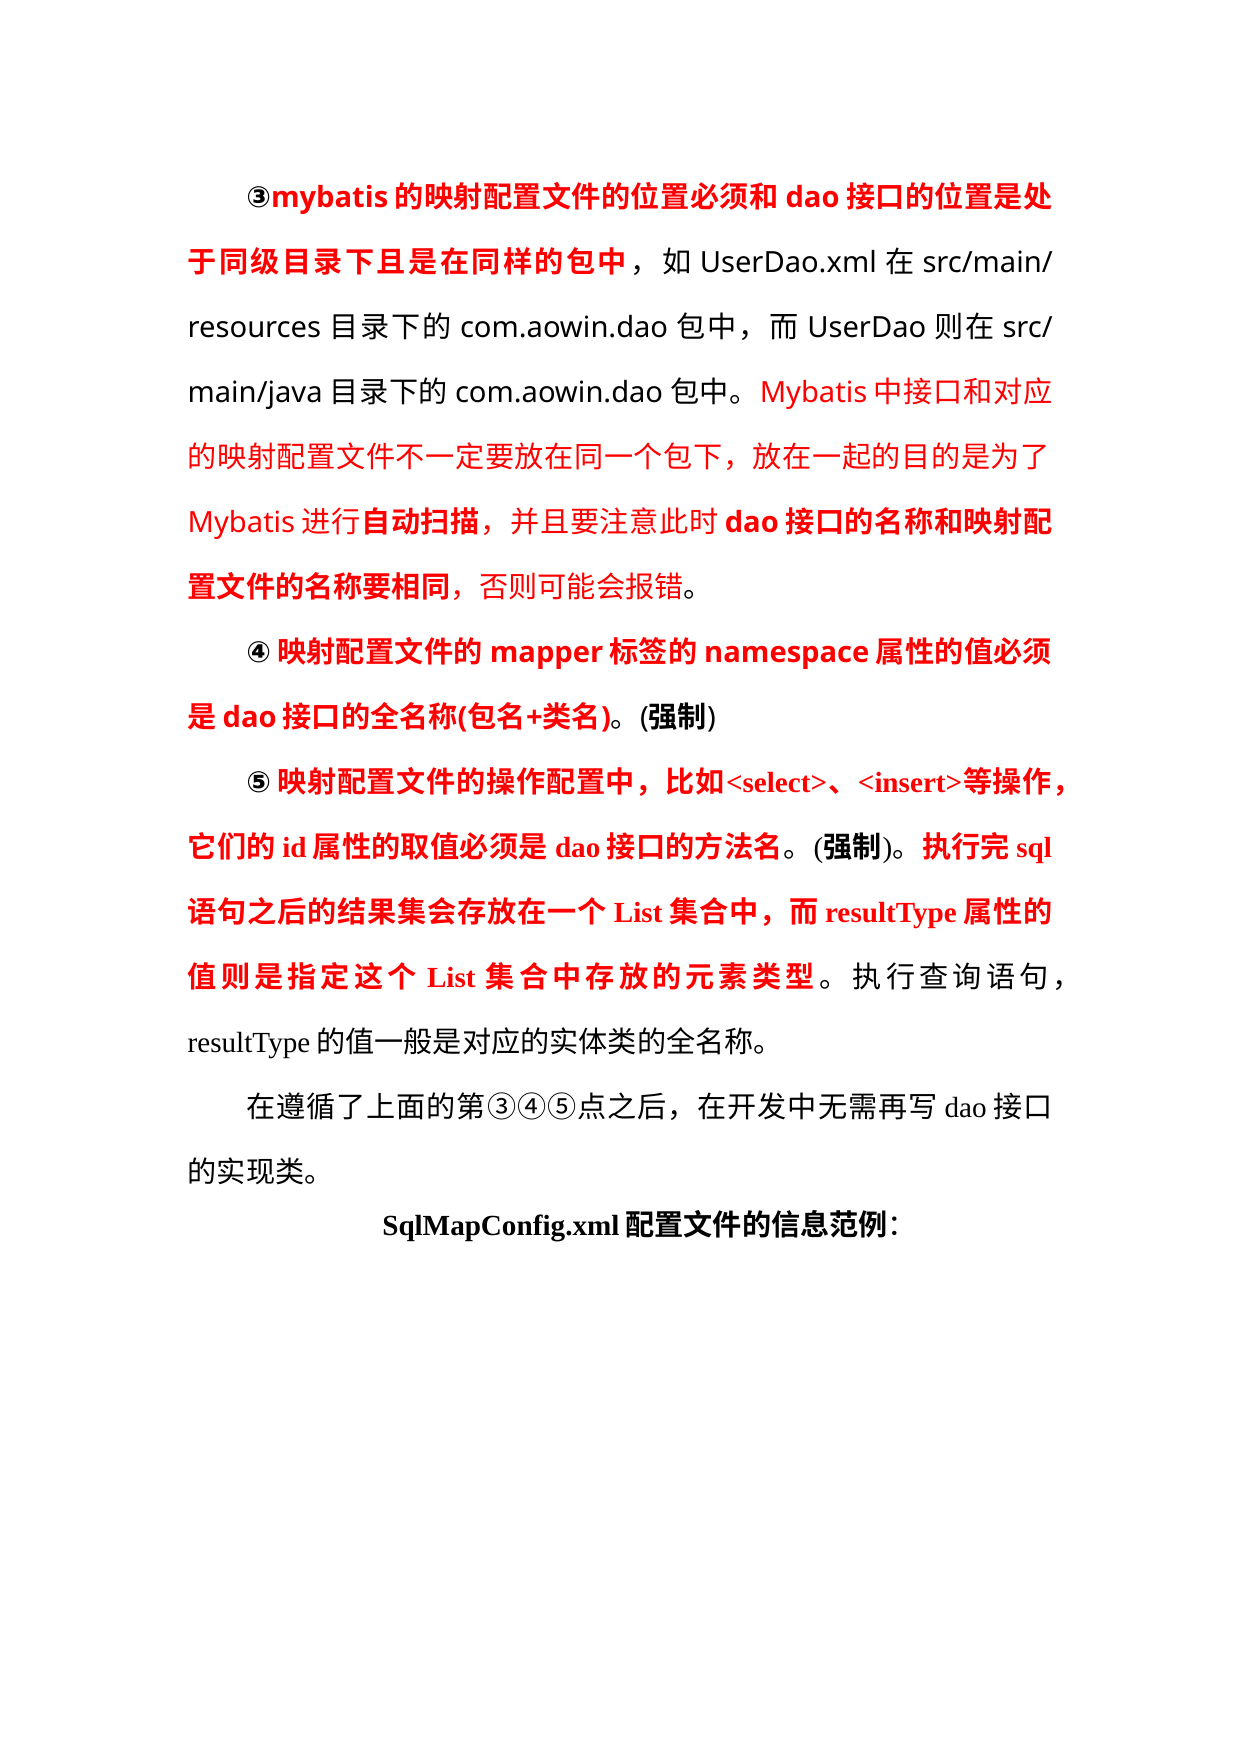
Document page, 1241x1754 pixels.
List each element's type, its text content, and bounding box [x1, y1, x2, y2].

text SqlMapConfig.xml配置文件的信息范例： [187, 1202, 1053, 1244]
text ④映射配置文件的mapper标签的namespace属性的值必须是dao接口的全名称(包名+类名)。(强制) [187, 617, 1053, 747]
text ⑤映射配置文件的操作配置中，比如<select>、<insert>等操作，它们的id属性的取值必须是dao接口的方法名。(强制)。执行完sql语句之后的结果集会存放在一个List集合中，而resultType属性的值则是指定这个List集合中存放的元素类型。执行查询语句，resultType的值一般是对应的实体类的全名称。 [187, 747, 1053, 1072]
text ③mybatis的映射配置文件的位置必须和dao接口的位置是处于同级目录下且是在同样的包中，如UserDao.xml在src/main/resources目录下的com.aowin.dao包中，而UserDao则在src/main/java目录下的com.aowin.dao包中。Mybatis中接口和对应的映射配置文件不一定要放在同一个包下，放在一起的目的是为了Mybatis进行自动扫描，并且要注意此时dao接口的名称和映射配置文件的名称要相同，否则可能会报错。 [187, 162, 1053, 617]
text 在遵循了上面的第③④⑤点之后，在开发中无需再写dao接口的实现类。 [187, 1072, 1053, 1202]
